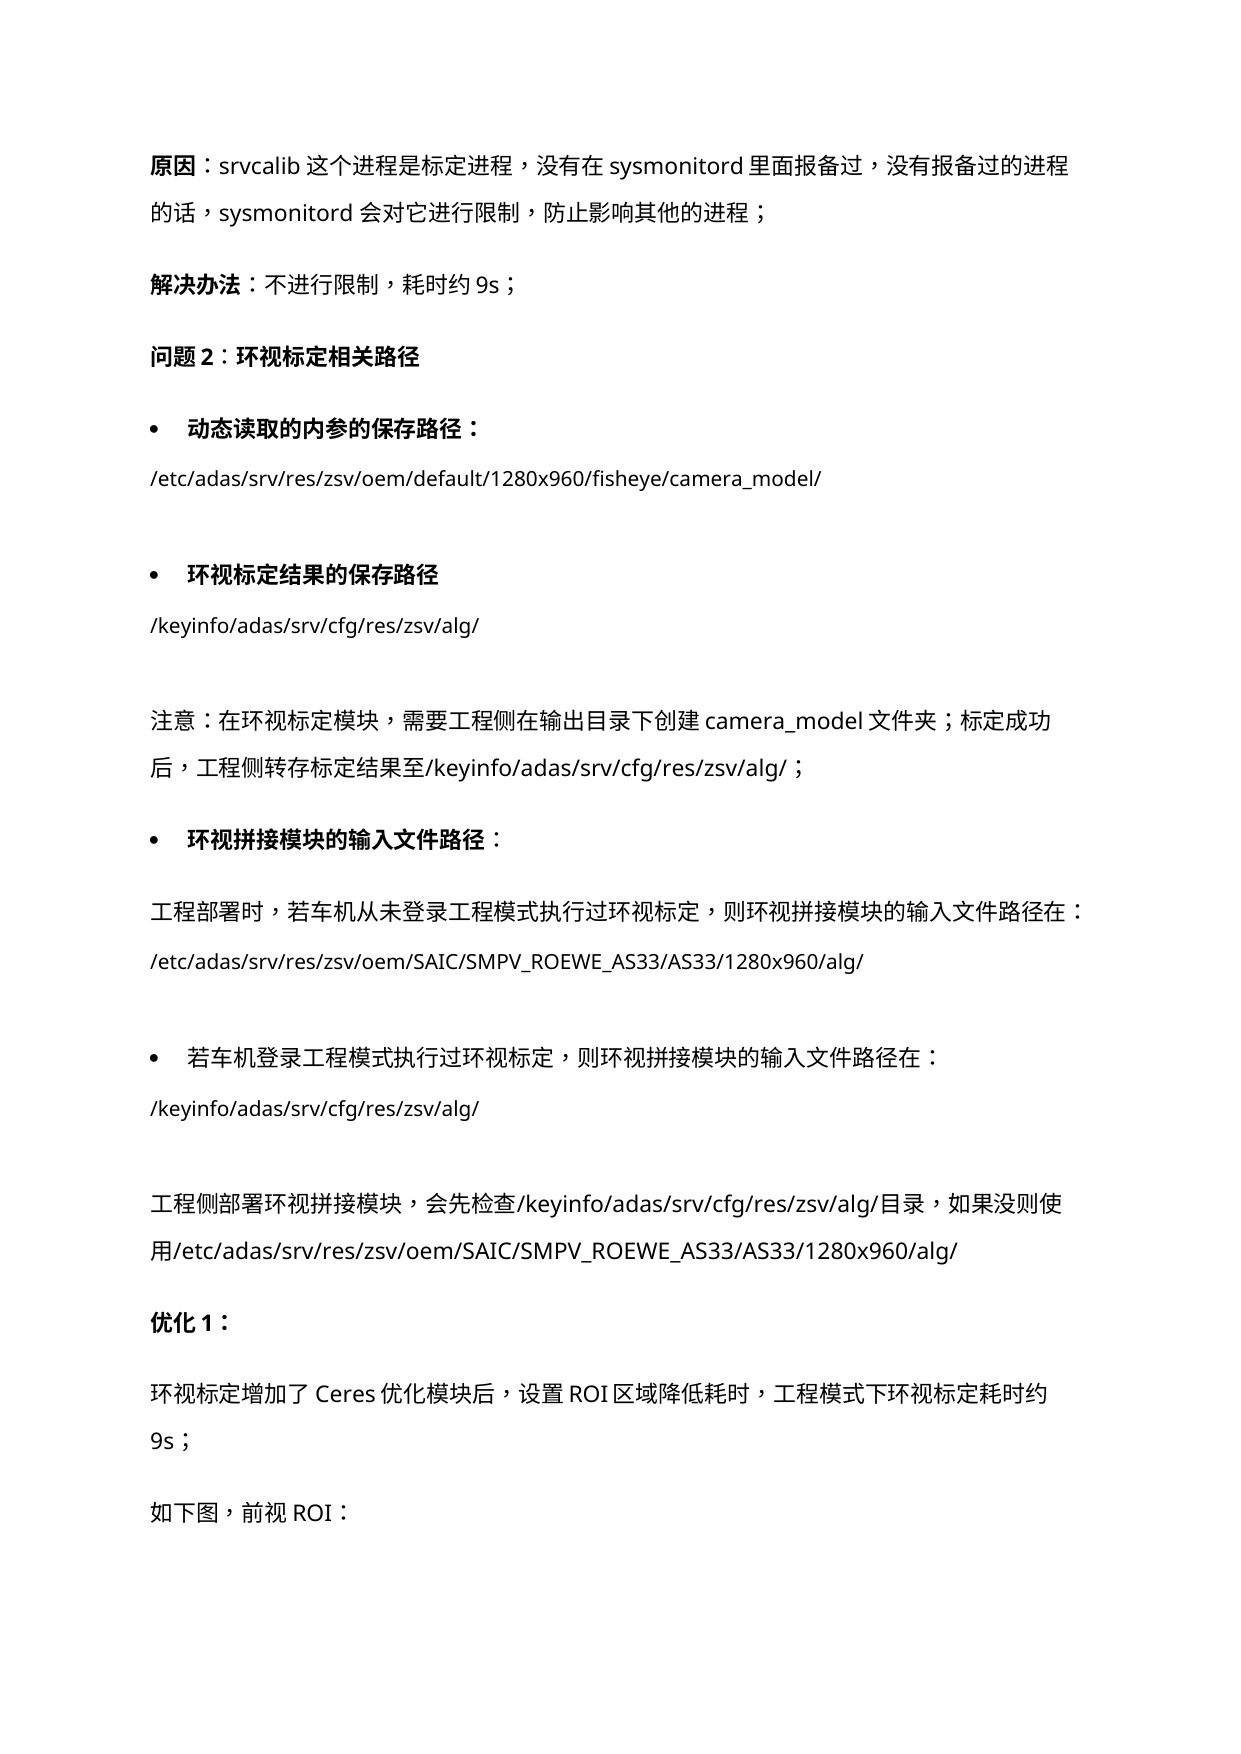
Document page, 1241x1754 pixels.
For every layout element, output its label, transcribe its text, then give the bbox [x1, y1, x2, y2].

text 注意：在环视标定模块，需要工程侧在输出目录下创建camera_model文件夹；标定成功后，工程侧转存标定结果至/keyinfo/adas/srv/cfg/res/zsv/alg/； [150, 705, 1090, 783]
list 动态读取的内参的保存路径： [150, 412, 1090, 444]
list 环视标定结果的保存路径 [150, 559, 1090, 590]
text 如下图，前视ROI： [150, 1497, 1090, 1528]
text 原因：srvcalib 这个进程是标定进程，没有在sysmonitord里面报备过，没有报备过的进程的话，sysmonitord 会对它进行限制，防止影响其他的进程； [150, 150, 1090, 228]
text 优化1： [150, 1306, 1090, 1338]
list 环视拼接模块的输入文件路径： [150, 823, 1090, 855]
text 解决办法：不进行限制，耗时约9s； [150, 269, 1090, 300]
text 工程侧部署环视拼接模块，会先检查/keyinfo/adas/srv/cfg/res/zsv/alg/目录，如果没则使用/etc/adas/srv/res/zsv/oem/SAIC/SMPV_ROEWE_AS33/AS33/1280x960/alg/ [150, 1188, 1090, 1266]
text 环视标定增加了Ceres优化模块后，设置ROI区域降低耗时，工程模式下环视标定耗时约9s； [150, 1378, 1090, 1456]
text 工程部署时，若车机从未登录工程模式执行过环视标定，则环视拼接模块的输入文件路径在： [150, 895, 1090, 927]
text 问题2：环视标定相关路径 [150, 341, 1090, 372]
list 若车机登录工程模式执行过环视标定，则环视拼接模块的输入文件路径在： [150, 1042, 1090, 1073]
